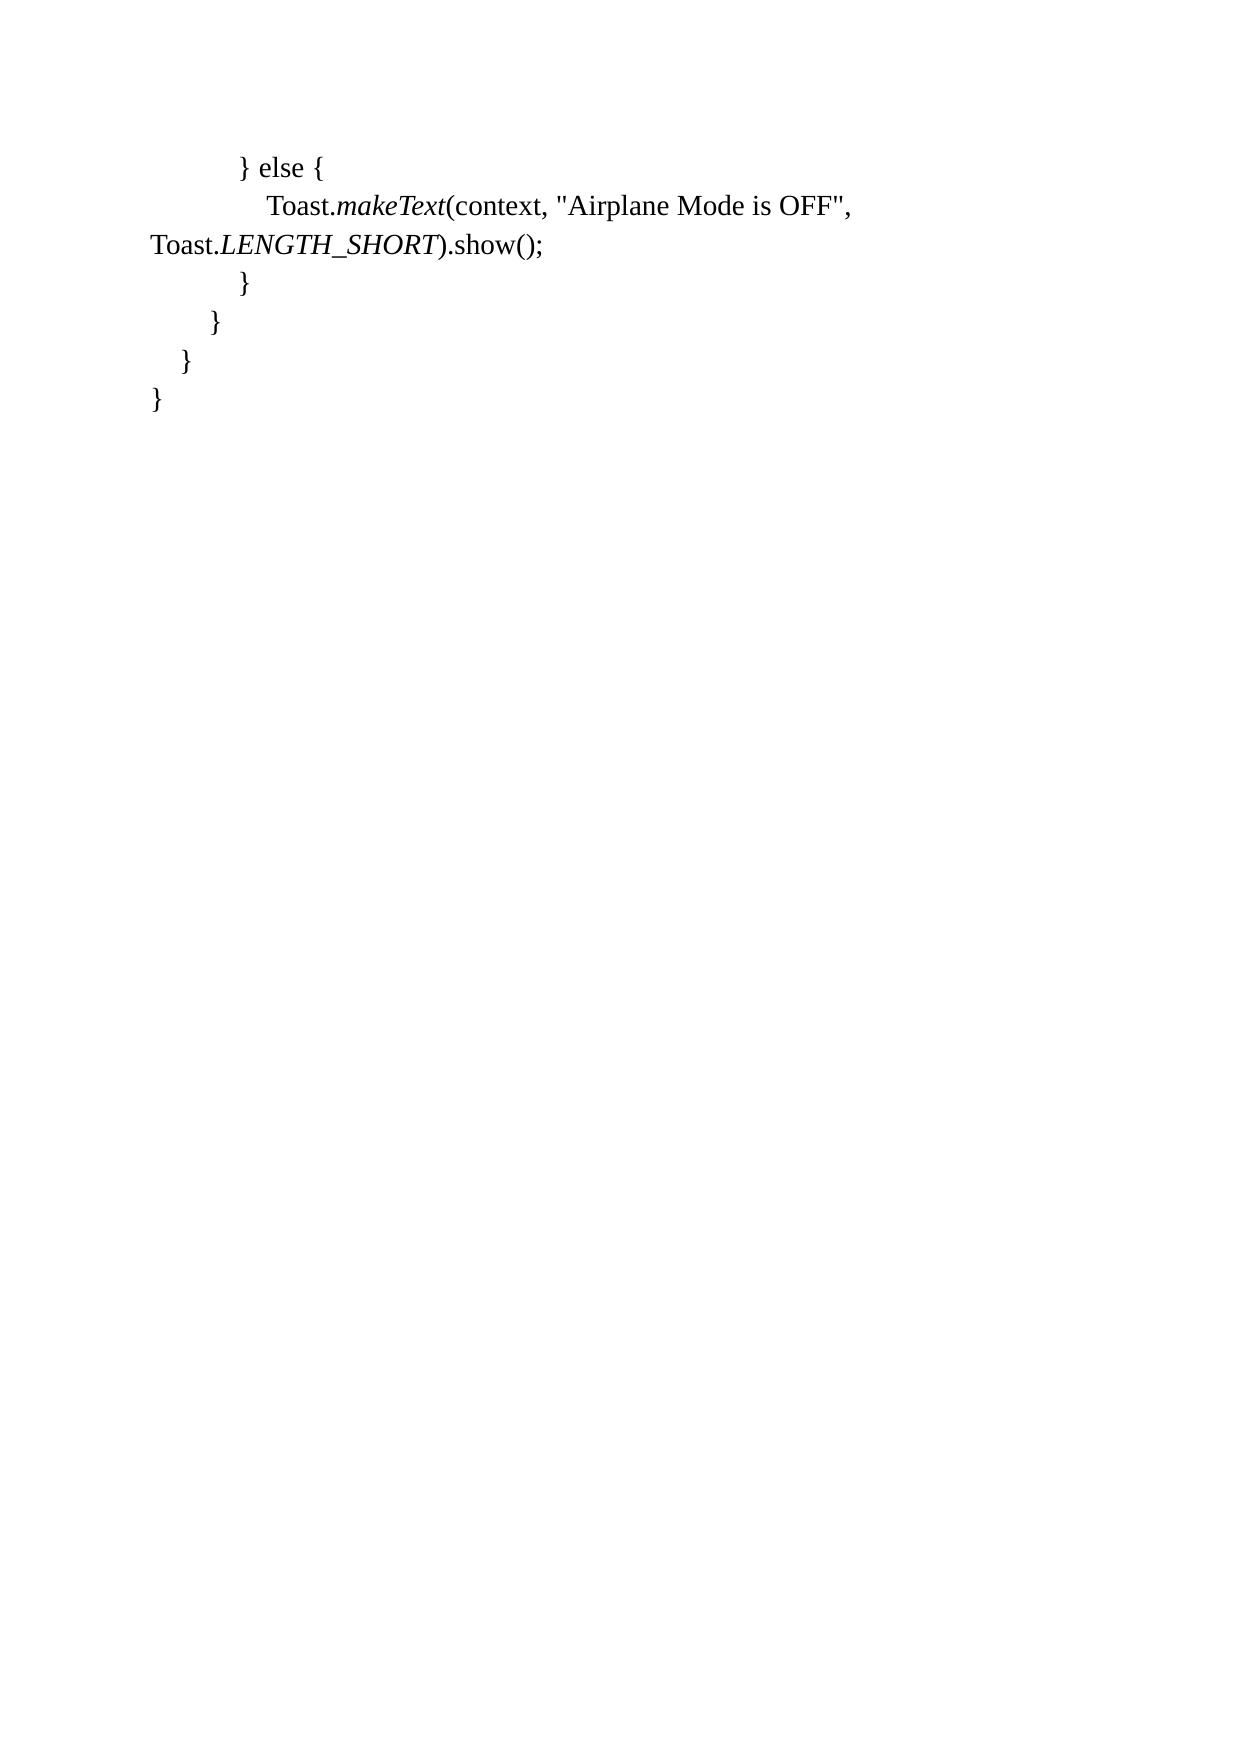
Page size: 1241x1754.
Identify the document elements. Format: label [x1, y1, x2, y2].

text [150, 150, 1090, 415]
